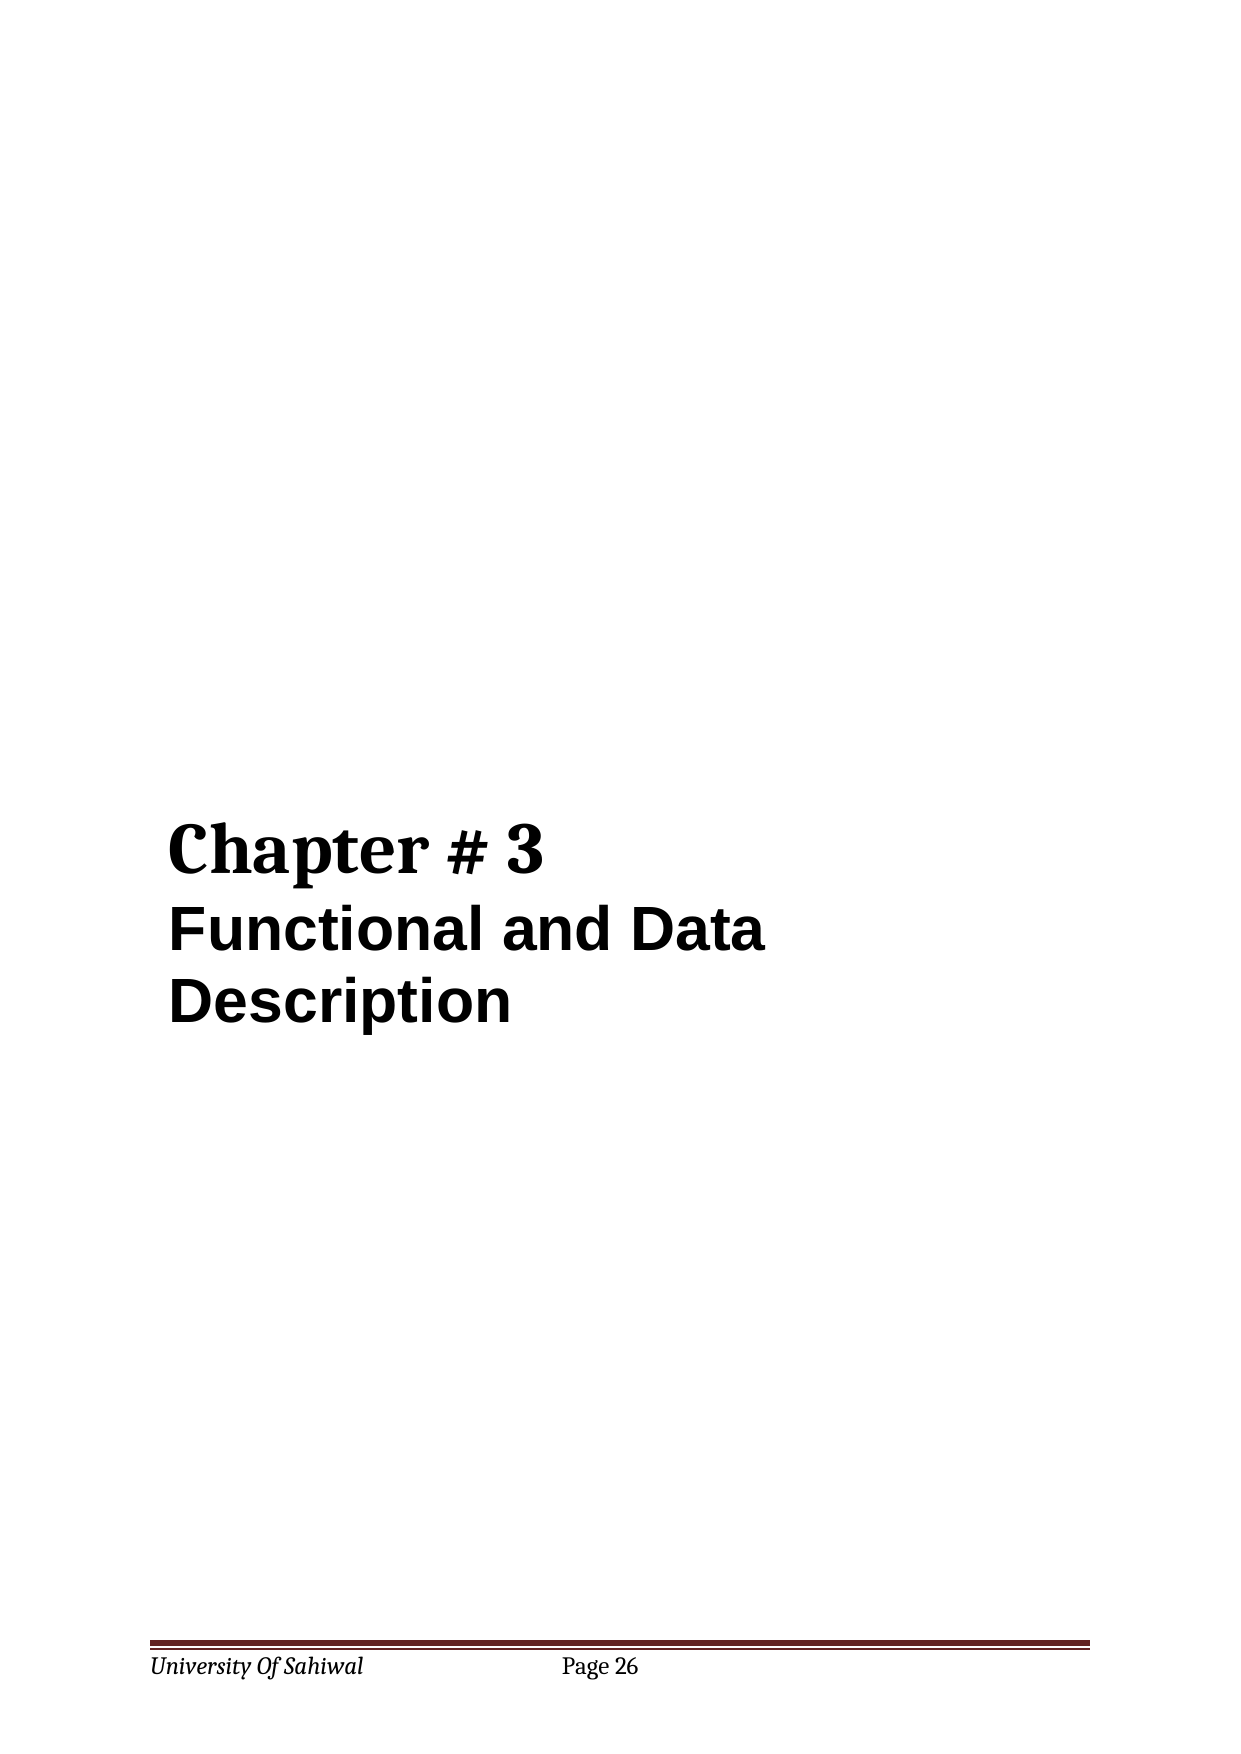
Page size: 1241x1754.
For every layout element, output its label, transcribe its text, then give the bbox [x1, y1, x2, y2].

table_header Chapter # 3 Functional and Data Description [158, 150, 1083, 1640]
